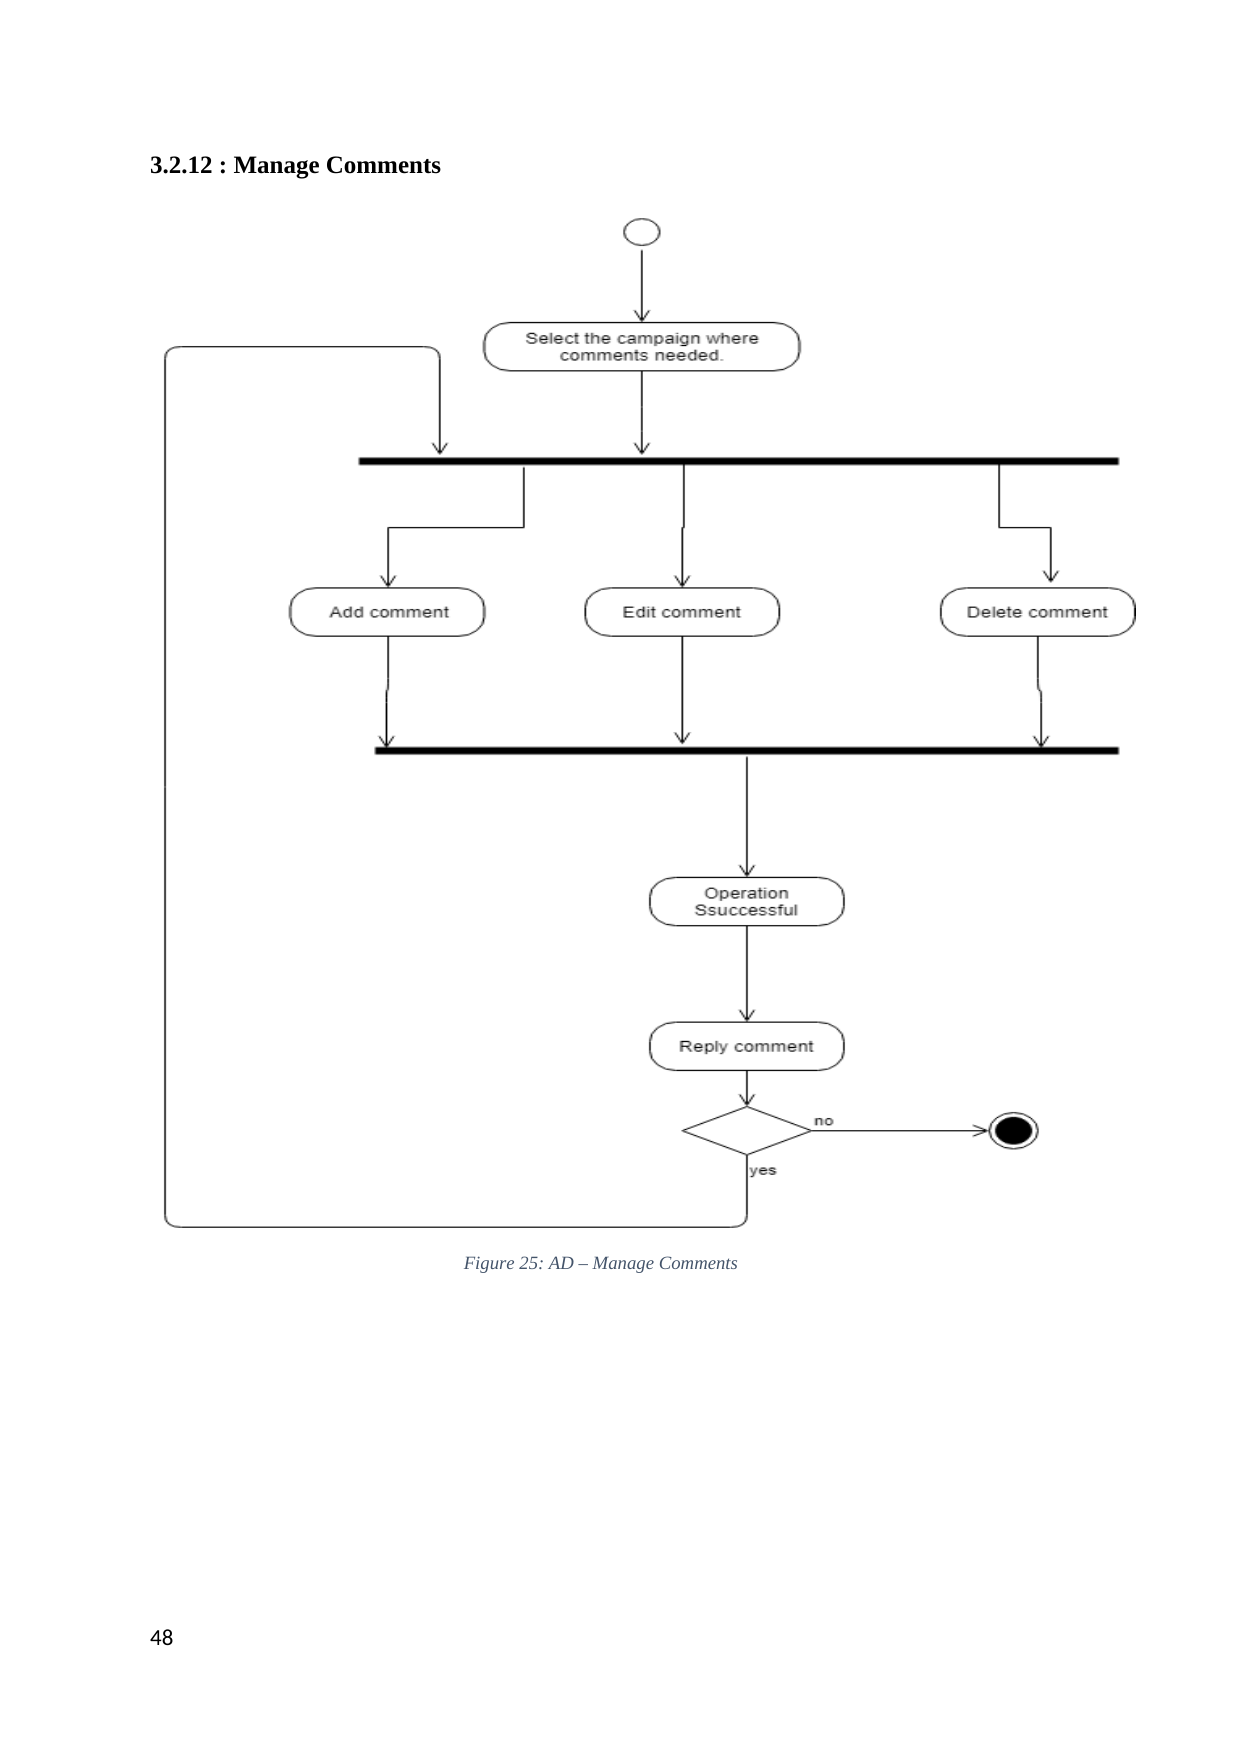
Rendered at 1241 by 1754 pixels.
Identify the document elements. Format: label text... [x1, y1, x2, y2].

picture [150, 195, 1136, 1240]
subtitle Manage Comments [150, 150, 1053, 179]
text Figure 25: AD – Manage Comments [150, 1252, 1053, 1273]
